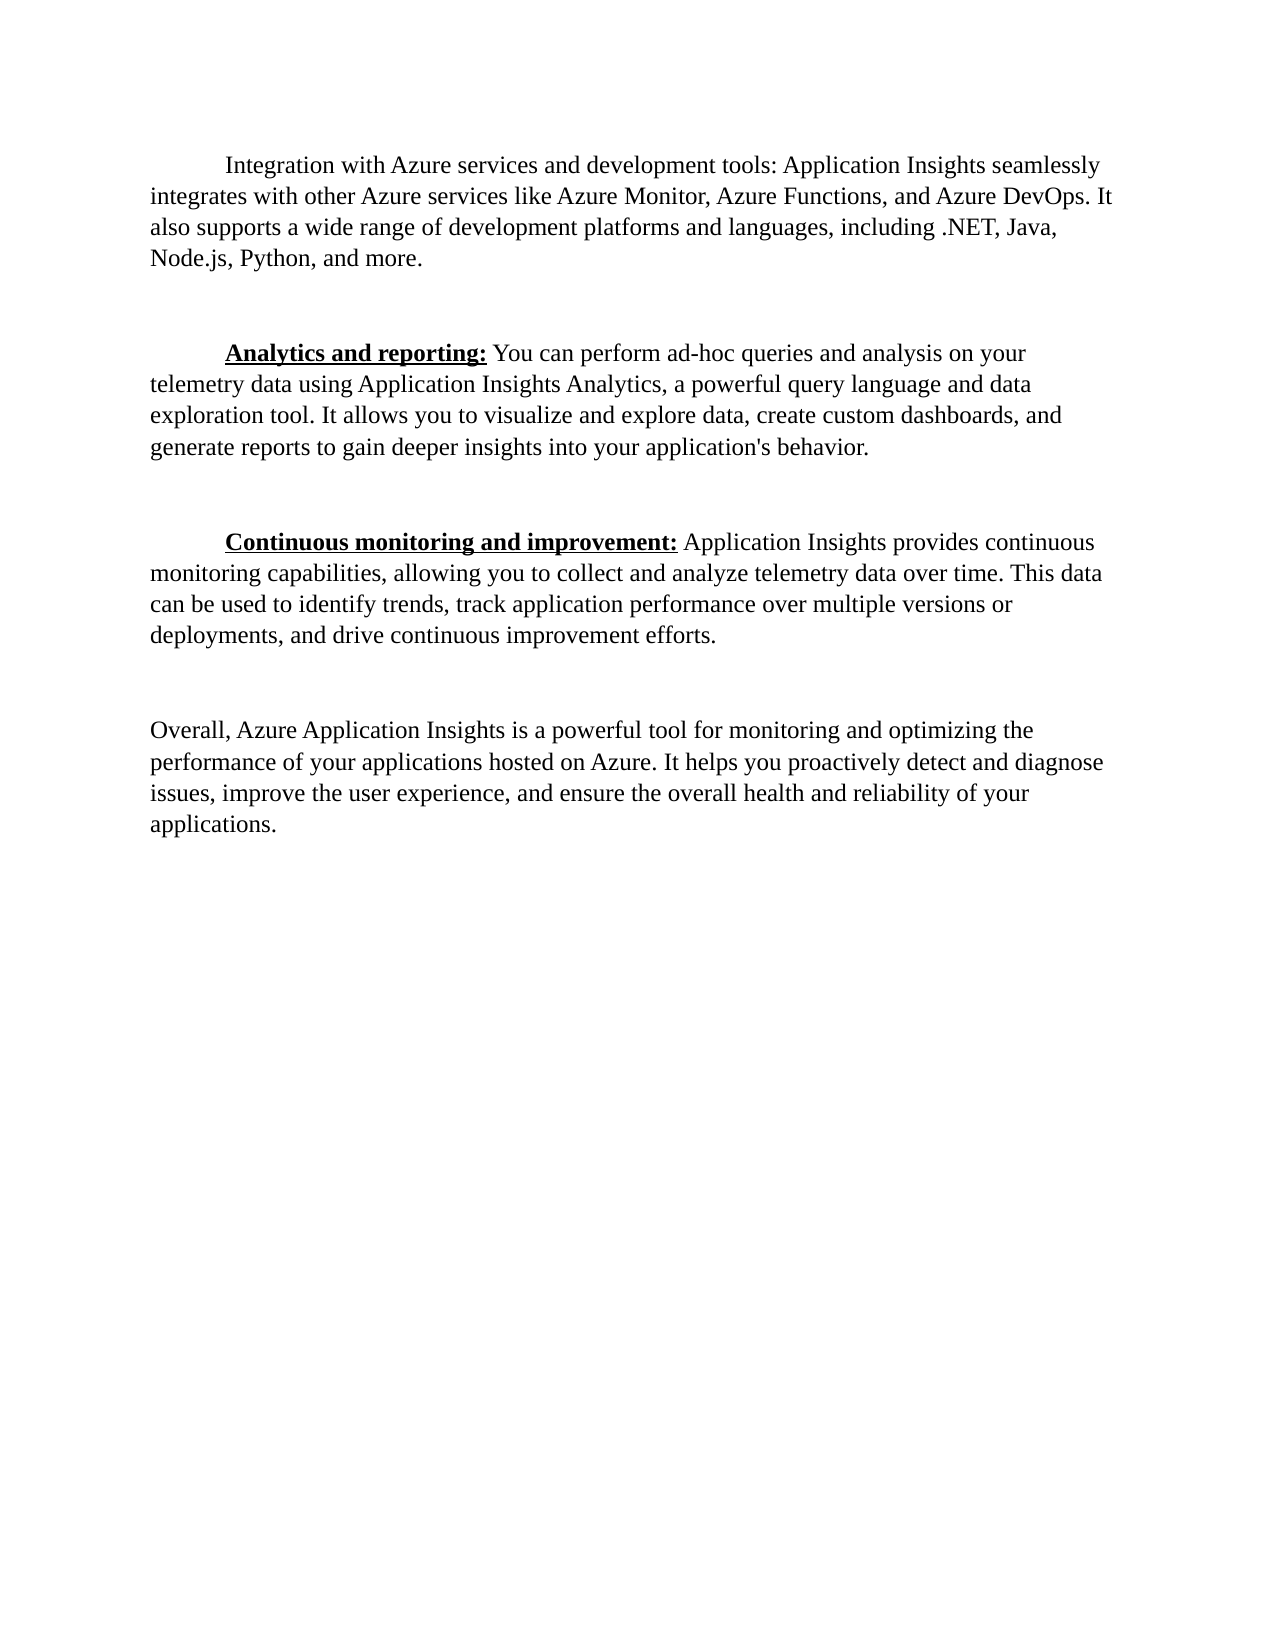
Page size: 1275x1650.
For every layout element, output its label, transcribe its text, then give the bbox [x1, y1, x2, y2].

text Integration with Azure services and development tools: Application Insights seamlessly integrates with other Azure services like Azure Monitor, Azure Functions, and Azure DevOps. It also supports a wide range of development platforms and languages, including .NET, Java, Node.js, Python, and more. [150, 150, 1125, 272]
text Continuous monitoring and improvement: Application Insights provides continuous monitoring capabilities, allowing you to collect and analyze telemetry data over time. This data can be used to identify trends, track application performance over multiple versions or deployments, and drive continuous improvement efforts. [150, 527, 1125, 649]
text Overall, Azure Application Insights is a powerful tool for monitoring and optimizing the performance of your applications hosted on Azure. It helps you proactively detect and diagnose issues, improve the user experience, and ensure the overall health and reliability of your applications. [150, 716, 1125, 837]
text Analytics and reporting: You can perform ad-hoc queries and analysis on your telemetry data using Application Insights Analytics, a powerful query language and data exploration tool. It allows you to visualize and explore data, create custom dashboards, and generate reports to gain deeper insights into your application's behavior. [150, 338, 1125, 460]
